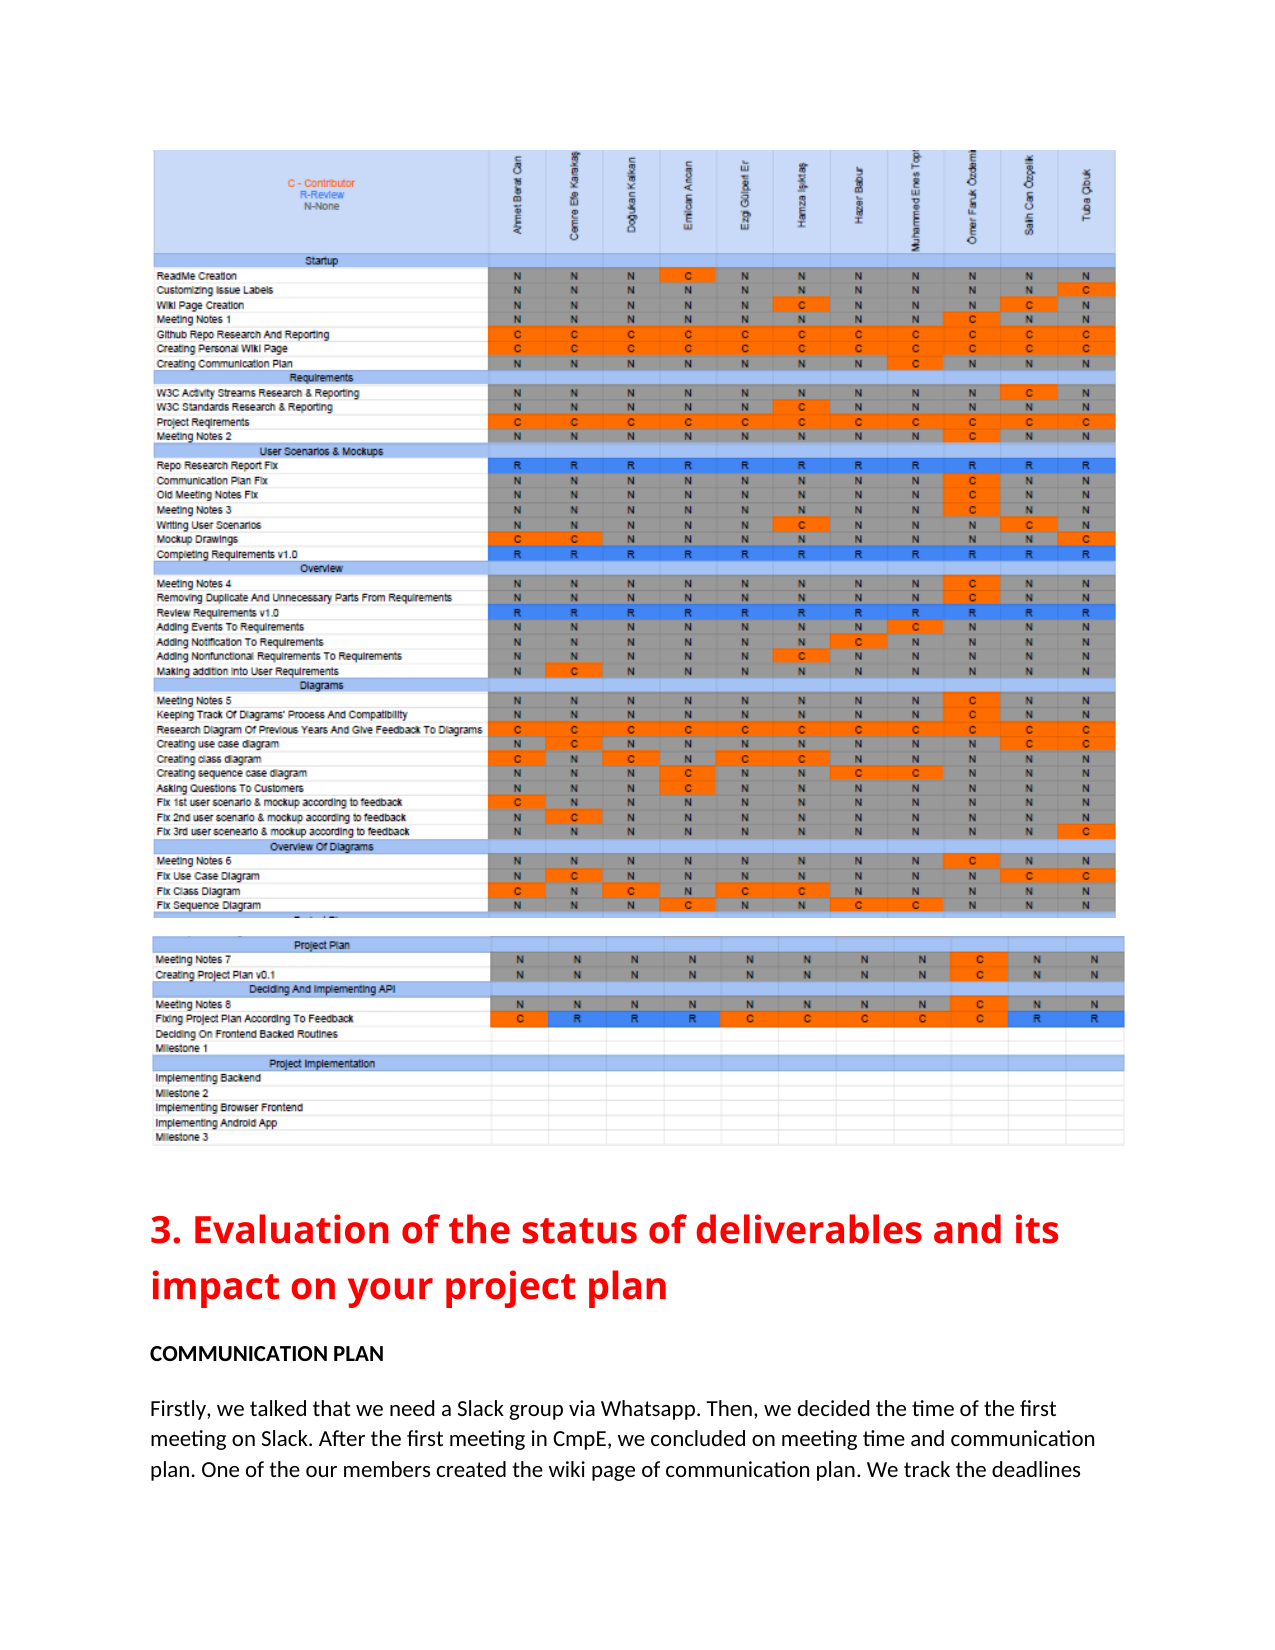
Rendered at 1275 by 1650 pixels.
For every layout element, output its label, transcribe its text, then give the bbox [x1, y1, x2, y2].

text COMMUNICATION PLAN [150, 1339, 1125, 1367]
text 3. Evaluation of the status of deliverables and its impact on your project plan [150, 1204, 1125, 1310]
picture [150, 936, 1125, 1177]
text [150, 1394, 1125, 1483]
picture [150, 150, 1125, 918]
